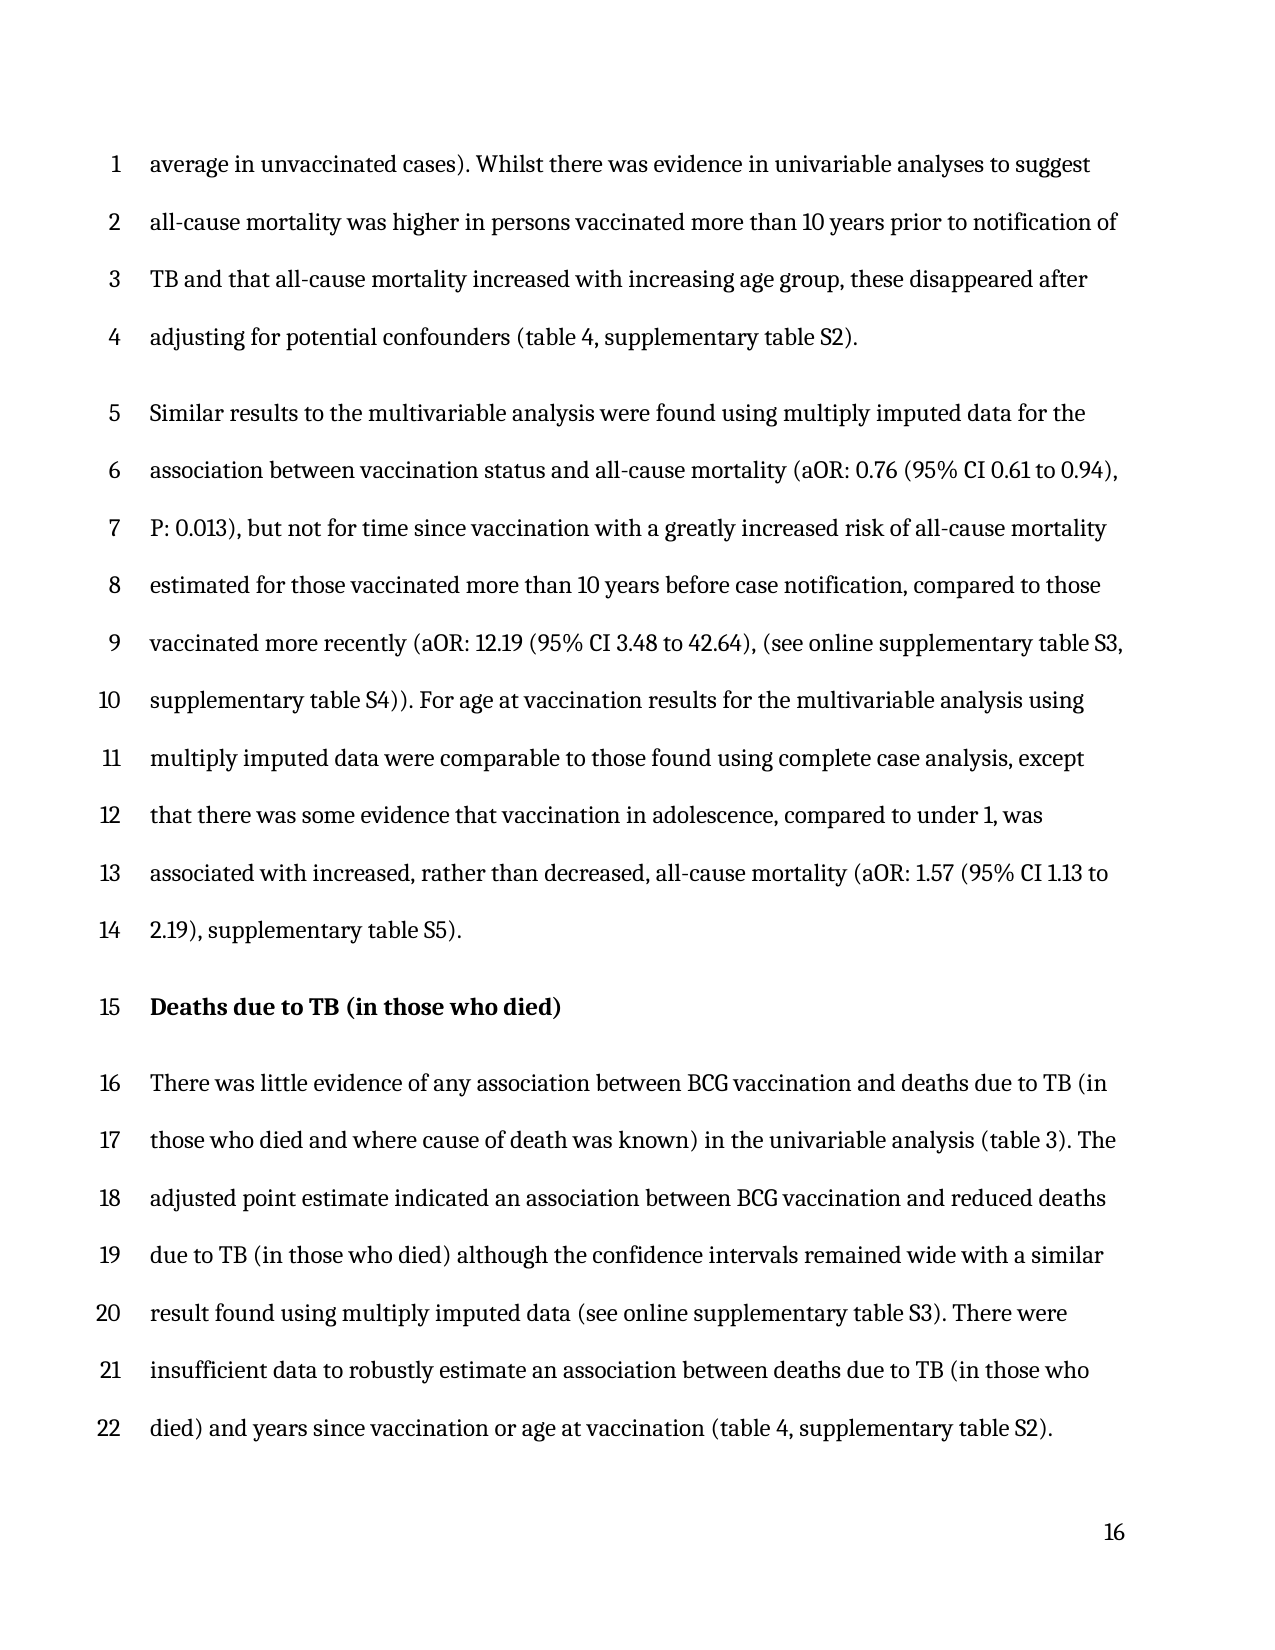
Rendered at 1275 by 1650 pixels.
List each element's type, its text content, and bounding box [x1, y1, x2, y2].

text Deaths due to TB (in those who died) [150, 992, 1125, 1021]
text Similar results to the multivariable analysis were found using multiply imputed data for the association between vaccination status and all-cause mortality (aOR: 0.76 (95% CI 0.61 to 0.94), P: 0.013), but not for time since vaccination with a greatly increased risk of all-cause mortality estimated for those vaccinated more than 10 years before case notification, compared to those vaccinated more recently (aOR: 12.19 (95% CI 3.48 to 42.64), (see online supplementary table S3, supplementary table S4)). For age at vaccination results for the multivariable analysis using multiply imputed data were comparable to those found using complete case analysis, except that there was some evidence that vaccination in adolescence, compared to under 1, was associated with increased, rather than decreased, all-cause mortality (aOR: 1.57 (95% CI 1.13 to 2.19), supplementary table S5). [150, 399, 1125, 945]
text There was little evidence of any association between BCG vaccination and deaths due to TB (in those who died and where cause of death was known) in the univariable analysis (table 3). The adjusted point estimate indicated an association between BCG vaccination and reduced deaths due to TB (in those who died) although the confidence intervals remained wide with a similar result found using multiply imputed data (see online supplementary table S3). There were insufficient data to robustly estimate an association between deaths due to TB (in those who died) and years since vaccination or age at vaccination (table 4, supplementary table S2). [150, 1069, 1125, 1442]
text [150, 150, 1125, 351]
